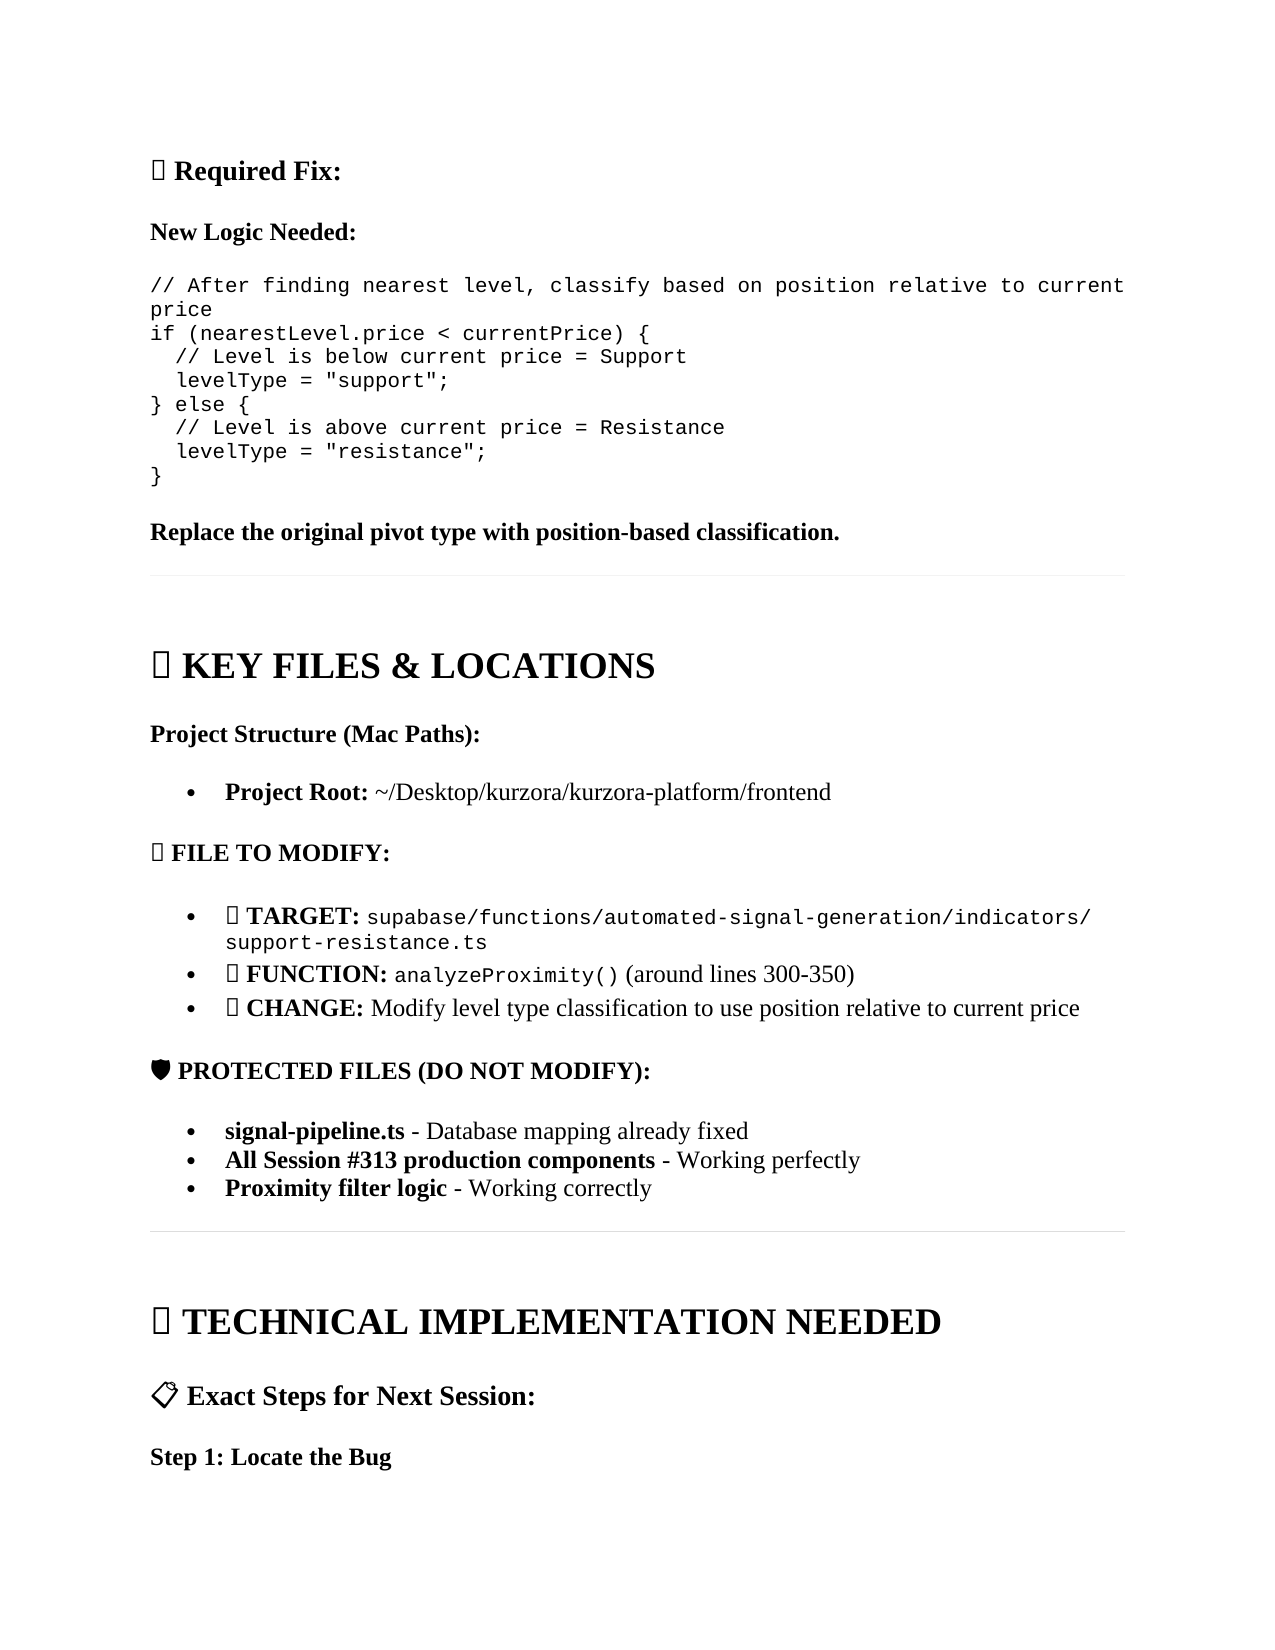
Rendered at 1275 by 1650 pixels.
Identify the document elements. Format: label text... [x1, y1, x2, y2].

list Project Root: ~/Desktop/kurzora/kurzora-platform/frontend [187, 777, 1125, 805]
text levelType = "resistance"; [150, 441, 1125, 464]
text 🛡️ PROTECTED FILES (DO NOT MODIFY): [150, 1053, 1125, 1087]
text // Level is above current price = Resistance [150, 417, 1125, 441]
text levelType = "support"; [150, 370, 1125, 394]
list signal-pipeline.ts - Database mapping already fixed [187, 1116, 1125, 1145]
text } [150, 464, 1125, 488]
text 📋 Exact Steps for Next Session: [150, 1375, 1125, 1413]
list All Session #313 production components - Working perfectly [187, 1145, 1125, 1173]
text // Level is below current price = Support [150, 346, 1125, 370]
text 🎯 Required Fix: [150, 150, 1125, 188]
text 🎯 FILE TO MODIFY: [150, 834, 1125, 869]
text Step 1: Locate the Bug [150, 1442, 1125, 1471]
list 📝 CHANGE: Modify level type classification to use position relative to current price [187, 989, 1125, 1024]
text } else { [150, 394, 1125, 417]
text Project Structure (Mac Paths): [150, 719, 1125, 747]
list 📁 TARGET: supabase/functions/automated-signal-generation/indicators/support-resistance.ts [187, 898, 1125, 956]
text // After finding nearest level, classify based on position relative to current price [150, 275, 1125, 323]
text 🔧 TECHNICAL IMPLEMENTATION NEEDED [150, 1295, 1125, 1346]
text 📁 KEY FILES & LOCATIONS [150, 638, 1125, 689]
text if (nearestLevel.price < currentPrice) { [150, 323, 1125, 346]
list 🔧 FUNCTION: analyzeProximity() (around lines 300-350) [187, 956, 1125, 989]
text New Logic Needed: [150, 217, 1125, 246]
list Proximity filter logic - Working correctly [187, 1173, 1125, 1202]
text Replace the original pivot type with position-based classification. [150, 517, 1125, 546]
